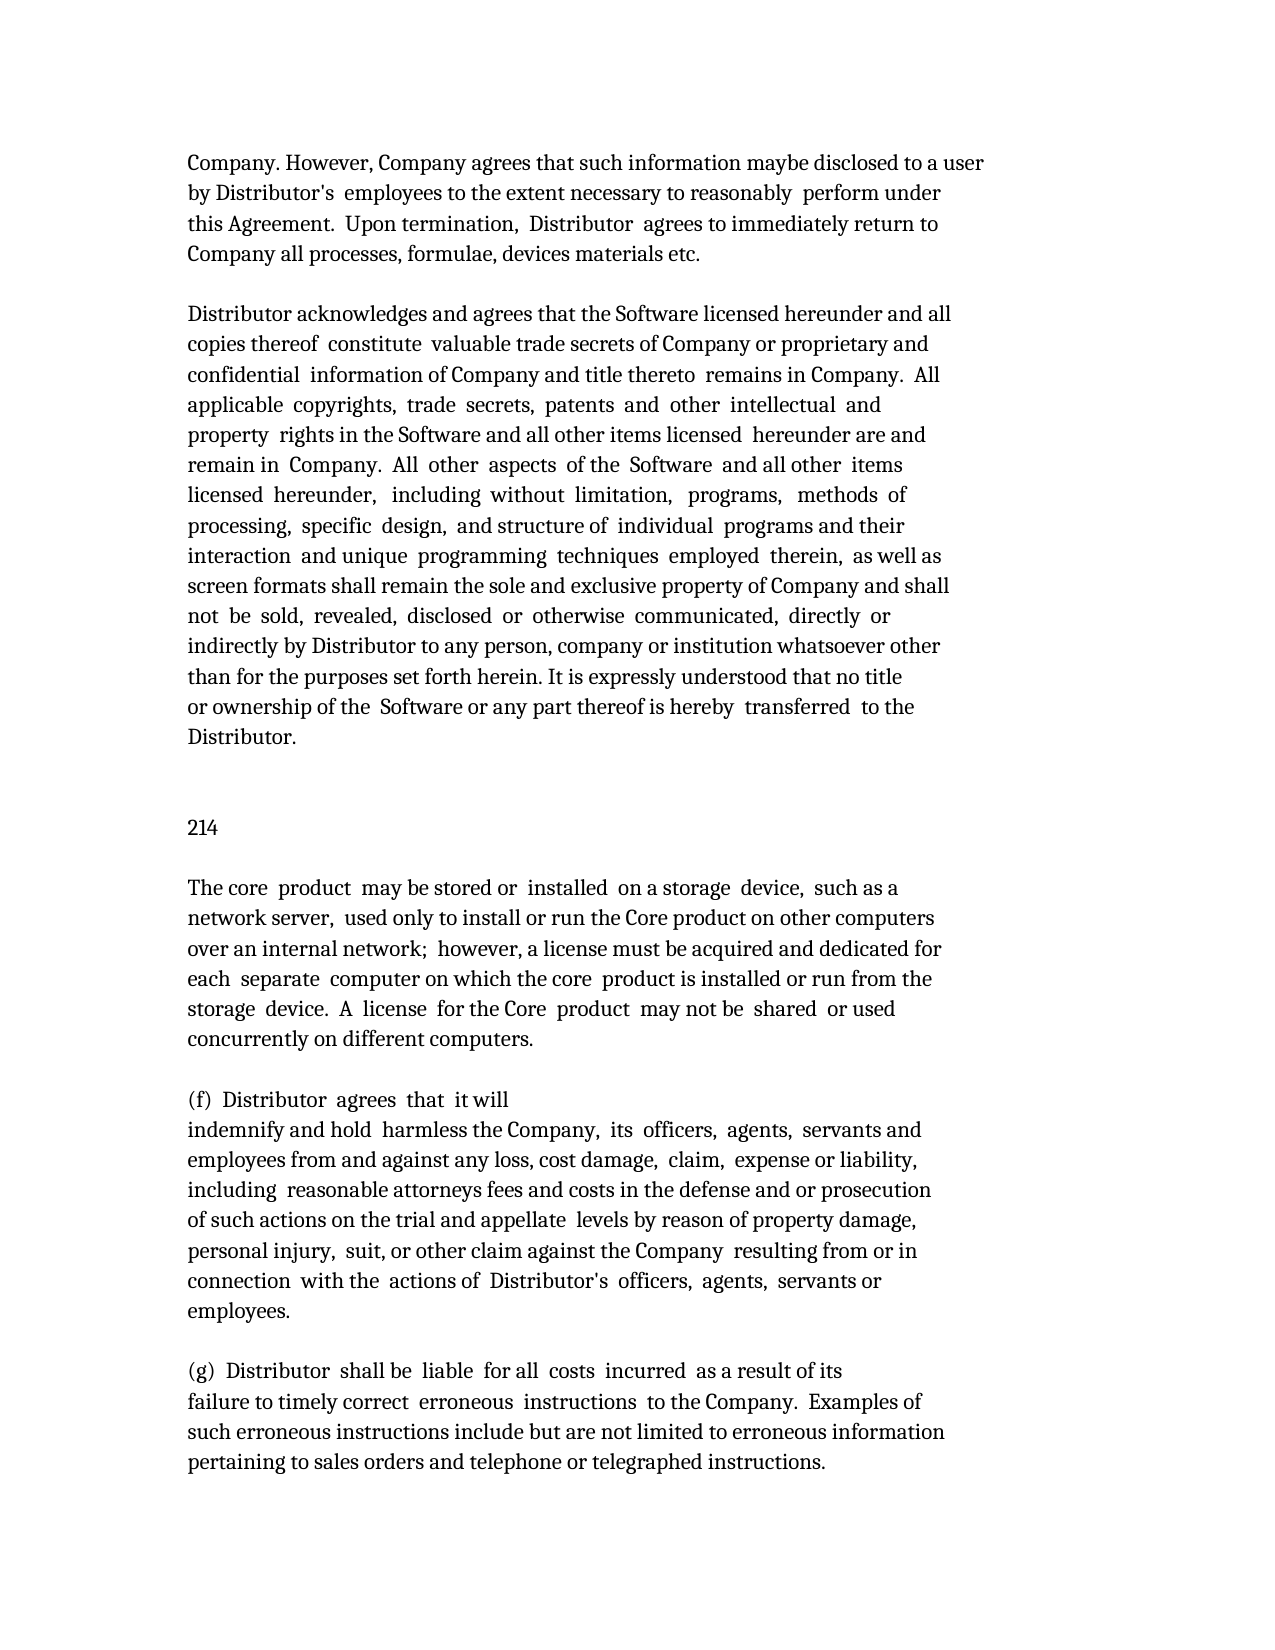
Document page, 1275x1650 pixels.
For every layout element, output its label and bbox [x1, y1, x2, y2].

text [187, 150, 1087, 1475]
